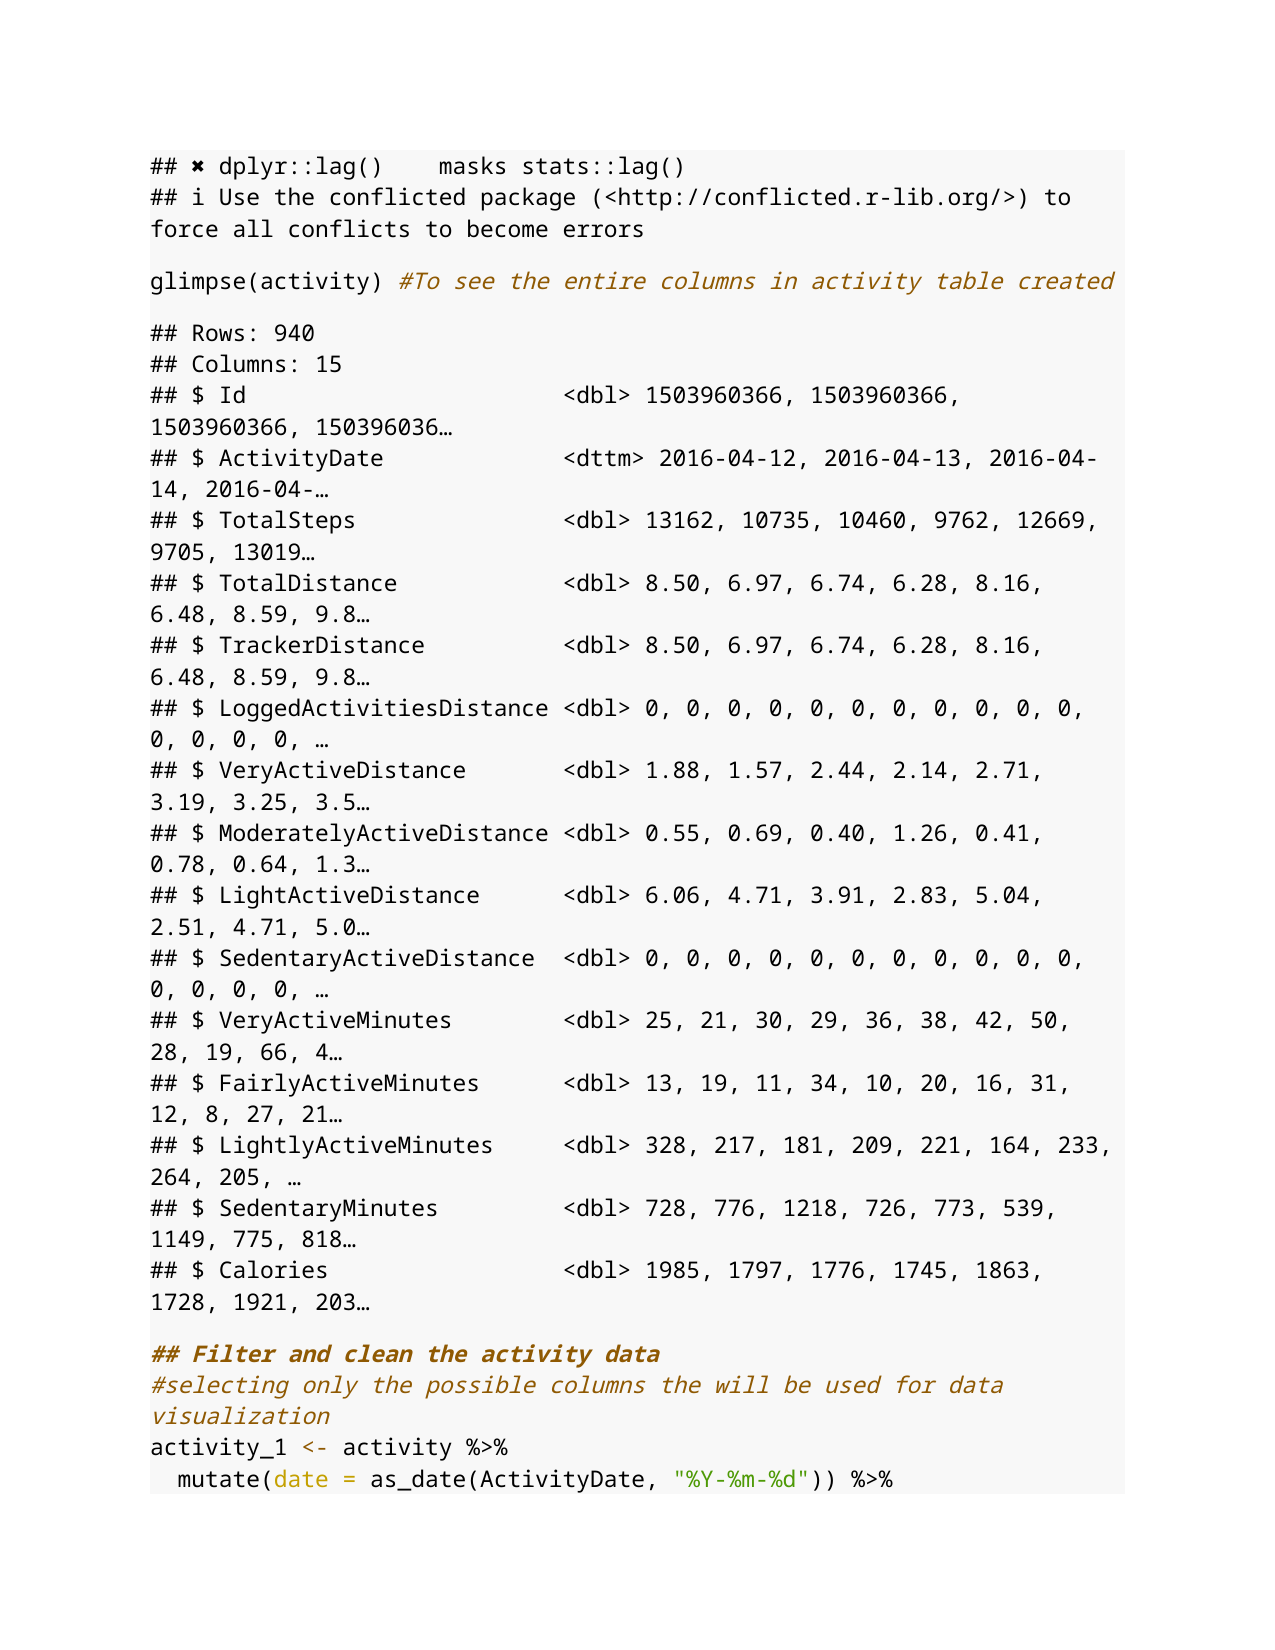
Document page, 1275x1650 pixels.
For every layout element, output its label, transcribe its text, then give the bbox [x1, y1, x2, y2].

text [150, 150, 1125, 244]
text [150, 1337, 1125, 1494]
text glimpse(activity) #To see the entire columns in activity table created [150, 264, 1125, 296]
text ## Rows: 940 ## Columns: 15 ## $ Id <dbl> 1503960366, 1503960366, 1503960366, 150396036… ## $ ActivityDate <dttm> 2016-04-12, 2016-04-13, 2016-04-14, 2016-04-… ## $ TotalSteps <dbl> 13162, 10735, 10460, 9762, 12669, 9705, 13019… ## $ TotalDistance <dbl> 8.50, 6.97, 6.74, 6.28, 8.16, 6.48, 8.59, 9.8… ## $ TrackerDistance <dbl> 8.50, 6.97, 6.74, 6.28, 8.16, 6.48, 8.59, 9.8… ## $ LoggedActivitiesDistance <dbl> 0, 0, 0, 0, 0, 0, 0, 0, 0, 0, 0, 0, 0, 0, 0, … ## $ VeryActiveDistance <dbl> 1.88, 1.57, 2.44, 2.14, 2.71, 3.19, 3.25, 3.5… ## $ ModeratelyActiveDistance <dbl> 0.55, 0.69, 0.40, 1.26, 0.41, 0.78, 0.64, 1.3… ## $ LightActiveDistance <dbl> 6.06, 4.71, 3.91, 2.83, 5.04, 2.51, 4.71, 5.0… ## $ SedentaryActiveDistance <dbl> 0, 0, 0, 0, 0, 0, 0, 0, 0, 0, 0, 0, 0, 0, 0, … ## $ VeryActiveMinutes <dbl> 25, 21, 30, 29, 36, 38, 42, 50, 28, 19, 66, 4… ## $ FairlyActiveMinutes <dbl> 13, 19, 11, 34, 10, 20, 16, 31, 12, 8, 27, 21… ## $ LightlyActiveMinutes <dbl> 328, 217, 181, 209, 221, 164, 233, 264, 205, … ## $ SedentaryMinutes <dbl> 728, 776, 1218, 726, 773, 539, 1149, 775, 818… ## $ Calories <dbl> 1985, 1797, 1776, 1745, 1863, 1728, 1921, 203… [150, 317, 1125, 1317]
